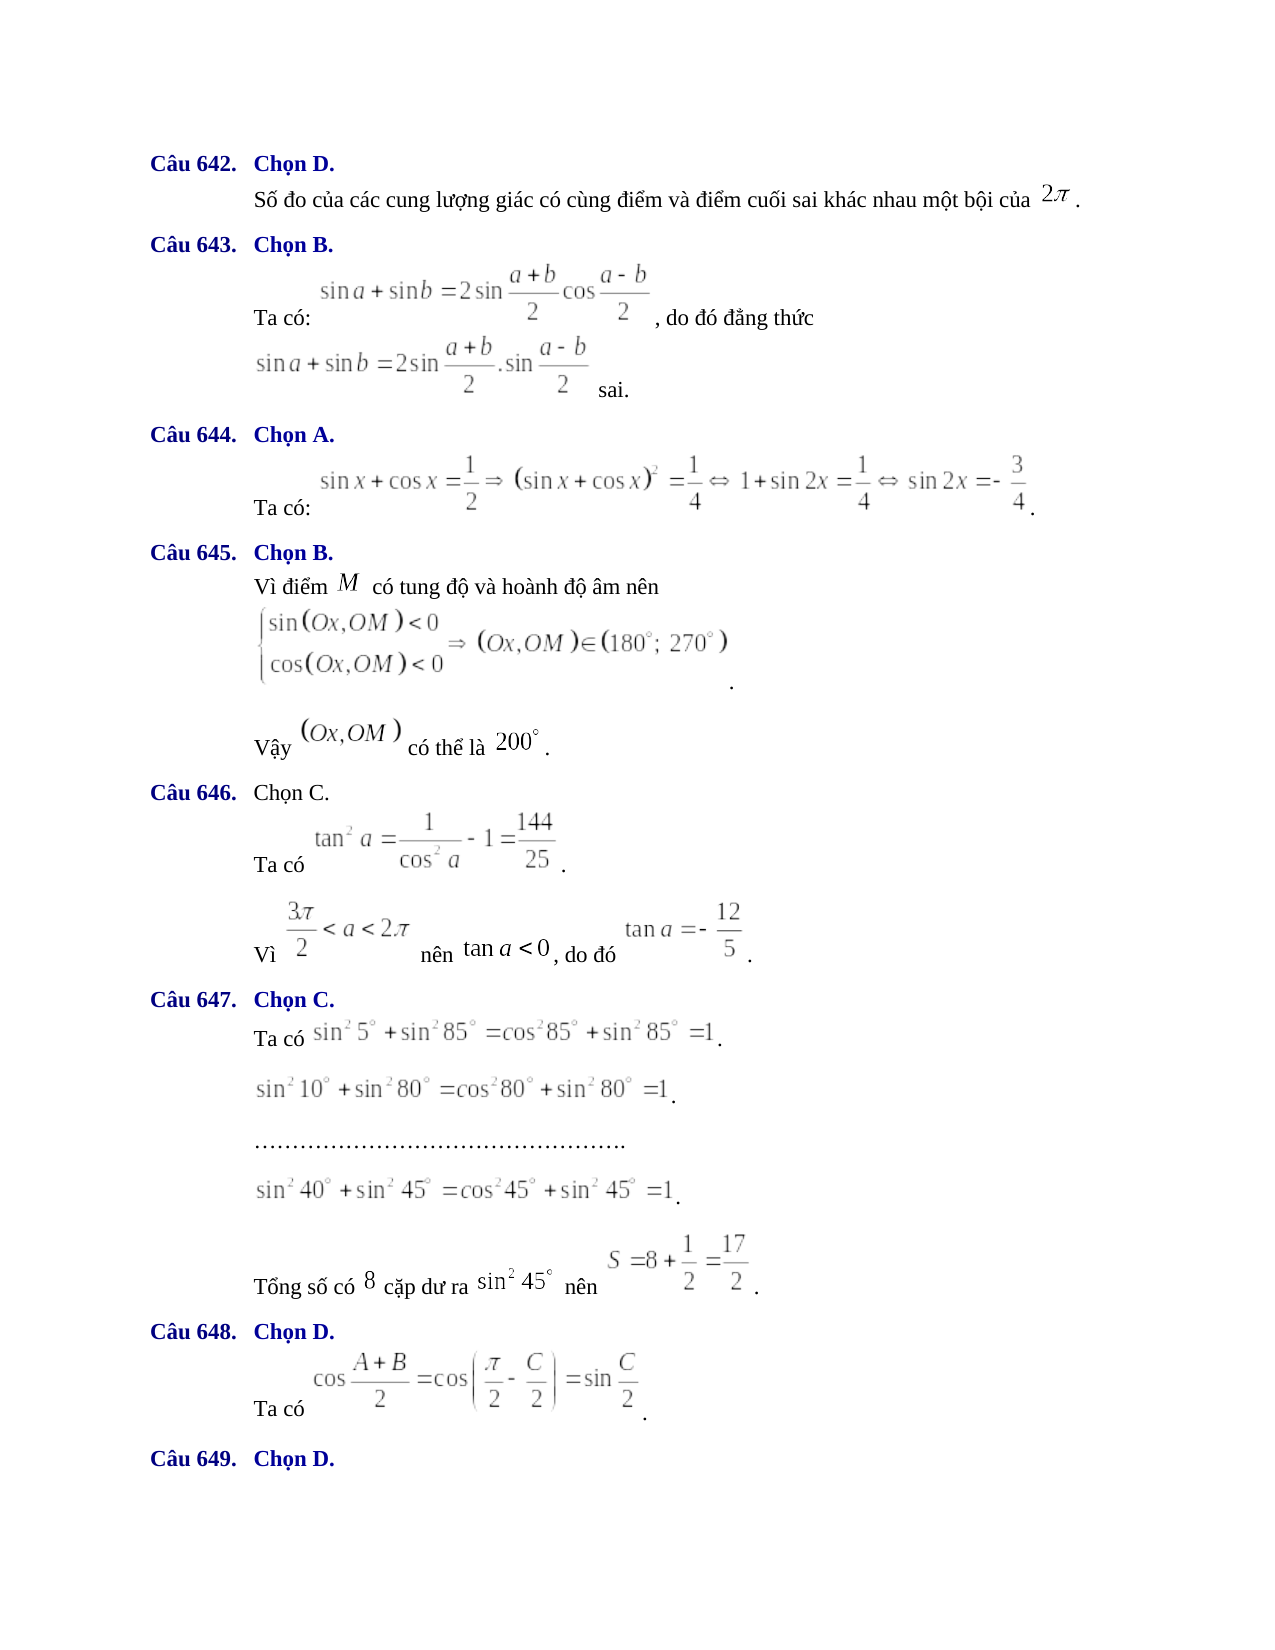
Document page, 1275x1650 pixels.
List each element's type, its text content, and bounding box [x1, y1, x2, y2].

text . [253, 1070, 1125, 1108]
text . [253, 1172, 1125, 1210]
text Ta có . [253, 807, 1125, 878]
text Vì nên , do đó . [253, 896, 1125, 967]
text Ta có . [253, 1346, 1125, 1426]
text Vì điểm có tung độ và hoành độ âm nên . [253, 567, 1125, 694]
text Tổng số có cặp dư ra nên . [253, 1228, 1125, 1299]
list Chọn C. [150, 986, 1125, 1012]
text Ta có: . [253, 449, 1125, 520]
list Chọn B. [150, 231, 1125, 258]
text Ta có: , do đó đẳng thức sai. [253, 259, 1125, 403]
list Chọn D. [150, 1318, 1125, 1344]
text Ta có . [253, 1014, 1125, 1052]
text …………………………………………. [253, 1127, 1125, 1153]
list Chọn B. [150, 539, 1125, 565]
text Vậy có thể là . [253, 713, 1125, 760]
list Chọn D. [150, 1445, 1125, 1471]
list Chọn A. [150, 421, 1125, 448]
text Số đo của các cung lượng giác có cùng điểm và điểm cuối sai khác nhau một bội của . [253, 178, 1125, 213]
list Chọn D. [150, 150, 1125, 176]
list Chọn C. [150, 779, 1125, 806]
